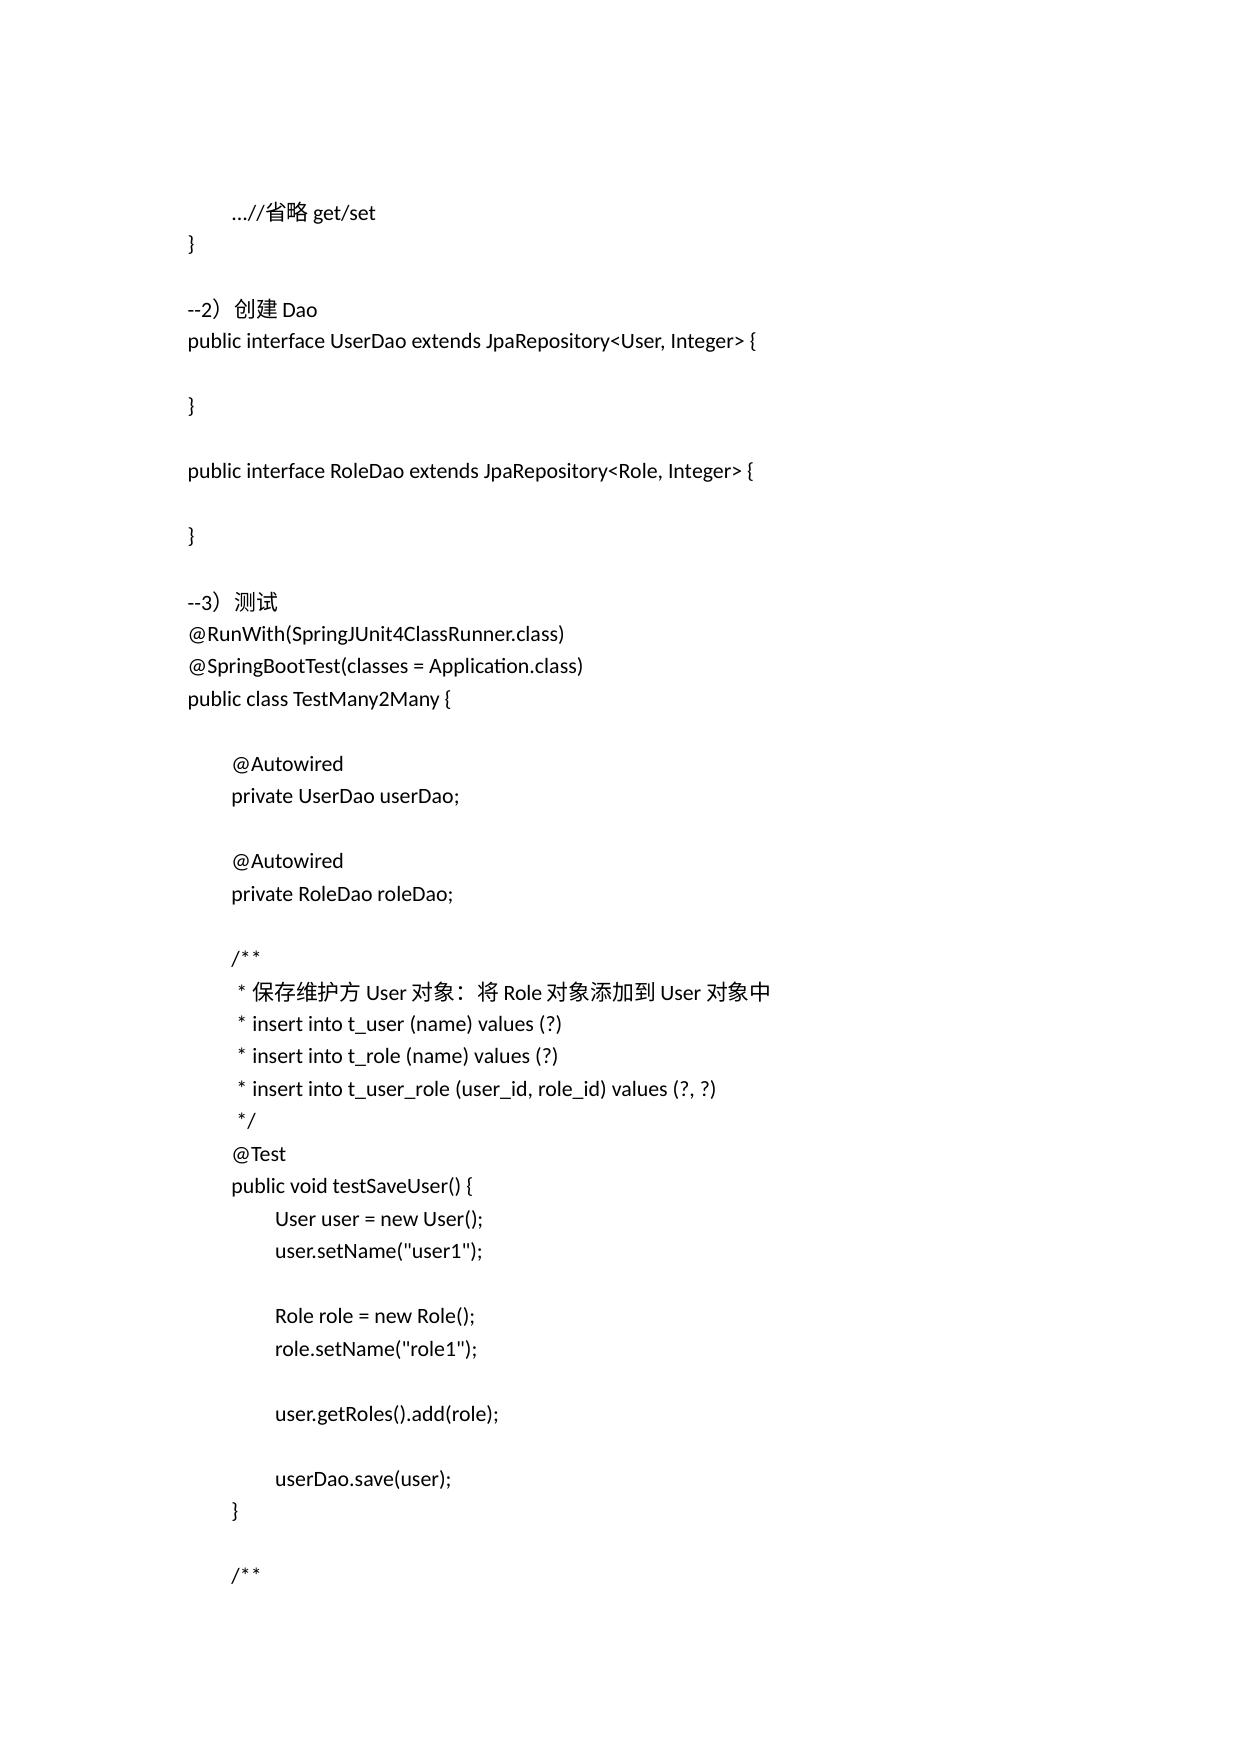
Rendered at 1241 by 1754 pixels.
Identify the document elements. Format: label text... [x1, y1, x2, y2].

text @SpringBootTest(classes = Application.class) [187, 649, 1053, 682]
text --2）创建Dao [187, 292, 1053, 324]
text * 保存维护方User对象：将Role对象添加到User对象中 [187, 974, 1053, 1007]
text userDao.save(user); [187, 1462, 1053, 1494]
text * insert into t_user_role (user_id, role_id) values (?, ?) [187, 1072, 1053, 1104]
text ...//省略get/set [187, 194, 1053, 227]
text } [187, 1494, 1053, 1527]
text } [187, 519, 1053, 552]
text private UserDao userDao; [187, 779, 1053, 812]
text @Test [187, 1137, 1053, 1169]
text public interface RoleDao extends JpaRepository<Role, Integer> { [187, 454, 1053, 487]
text user.setName("user1"); [187, 1234, 1053, 1267]
text @RunWith(SpringJUnit4ClassRunner.class) [187, 617, 1053, 649]
text public void testSaveUser() { [187, 1169, 1053, 1202]
text Role role = new Role(); [187, 1299, 1053, 1332]
text * insert into t_role (name) values (?) [187, 1039, 1053, 1072]
text /** [187, 942, 1053, 974]
text /** [187, 1559, 1053, 1592]
text user.getRoles().add(role); [187, 1397, 1053, 1429]
text * insert into t_user (name) values (?) [187, 1007, 1053, 1039]
text */ [187, 1104, 1053, 1137]
text public interface UserDao extends JpaRepository<User, Integer> { [187, 324, 1053, 357]
text User user = new User(); [187, 1202, 1053, 1234]
text } [187, 389, 1053, 422]
text @Autowired [187, 747, 1053, 779]
text @Autowired [187, 844, 1053, 877]
text } [187, 227, 1053, 259]
text public class TestMany2Many { [187, 682, 1053, 714]
text --3）测试 [187, 584, 1053, 617]
text role.setName("role1"); [187, 1332, 1053, 1364]
text private RoleDao roleDao; [187, 877, 1053, 909]
